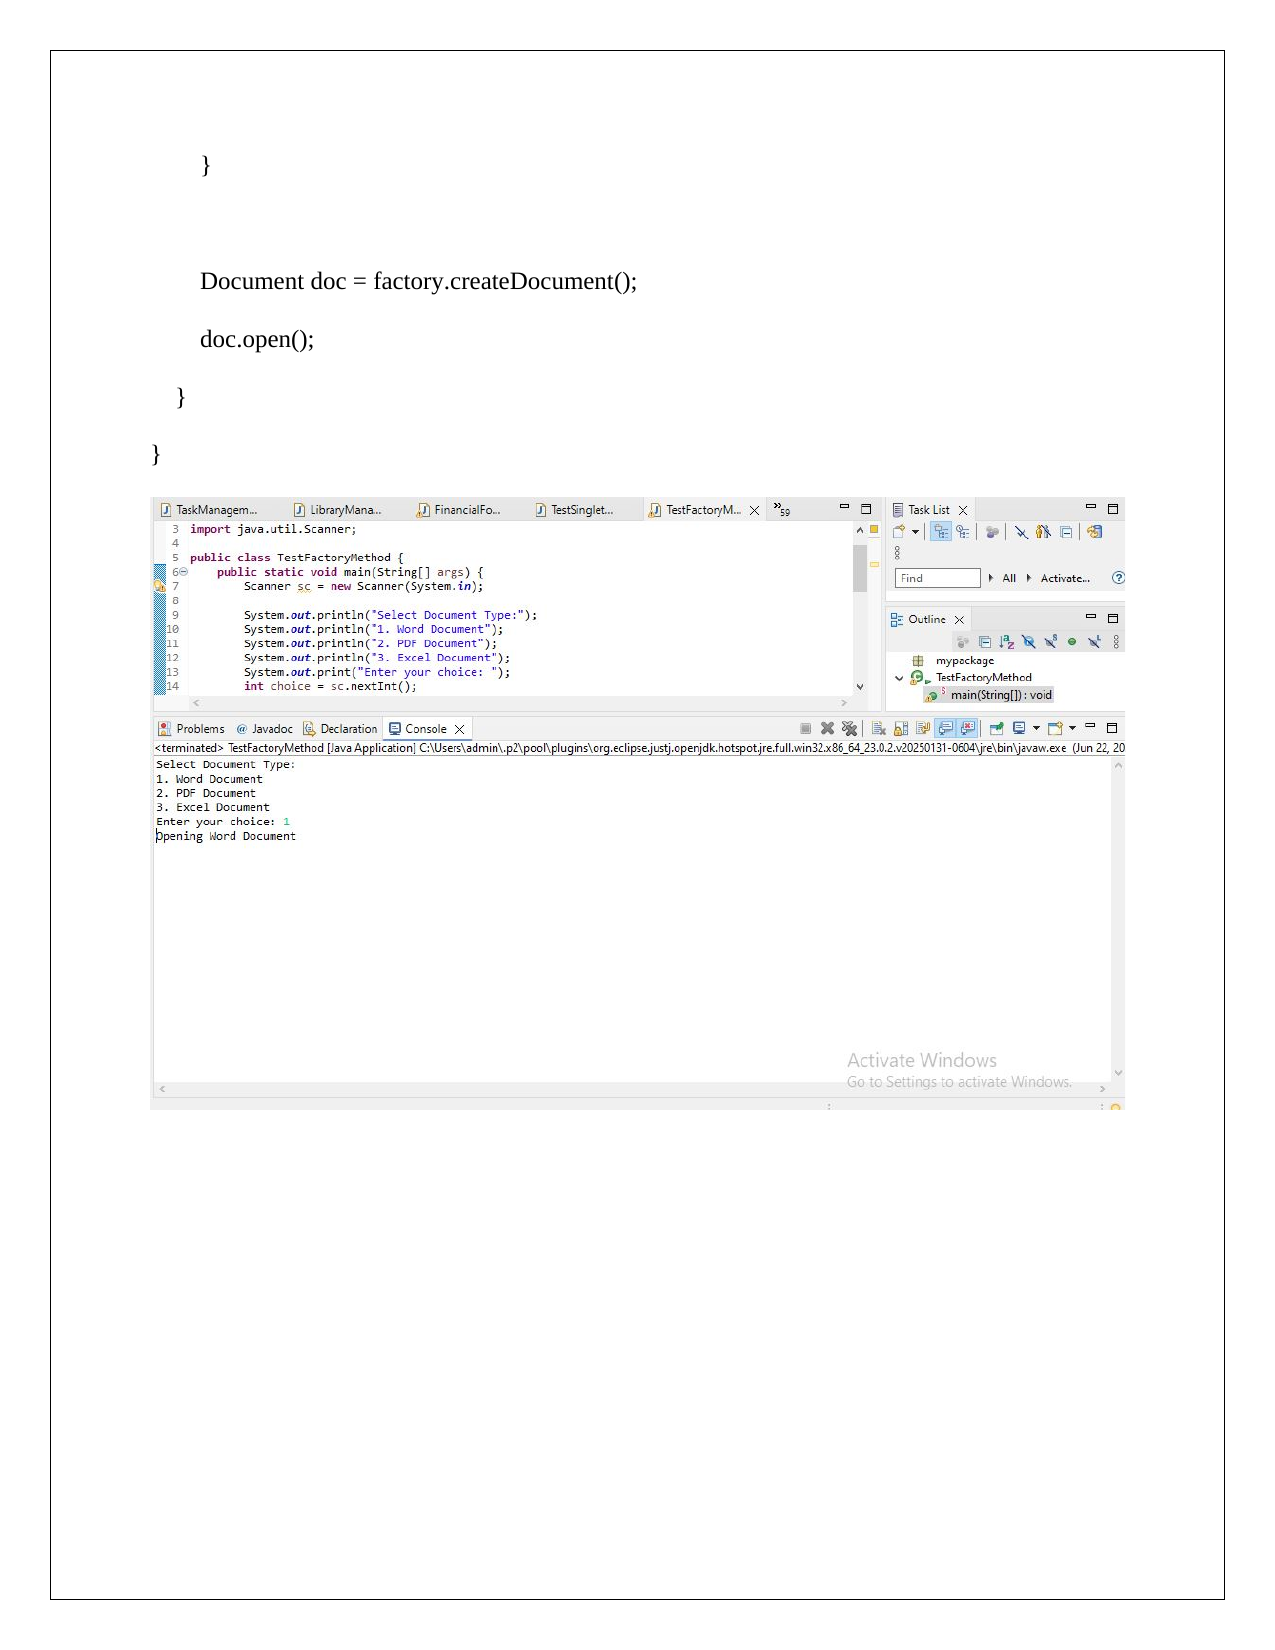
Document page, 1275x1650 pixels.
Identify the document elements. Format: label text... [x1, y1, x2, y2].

text Document doc = factory.createDocument(); [150, 266, 1125, 294]
text } [150, 439, 1125, 468]
text } [150, 382, 1125, 410]
text doc.open(); [150, 324, 1125, 352]
picture [150, 497, 1125, 1110]
text } [150, 150, 1125, 179]
